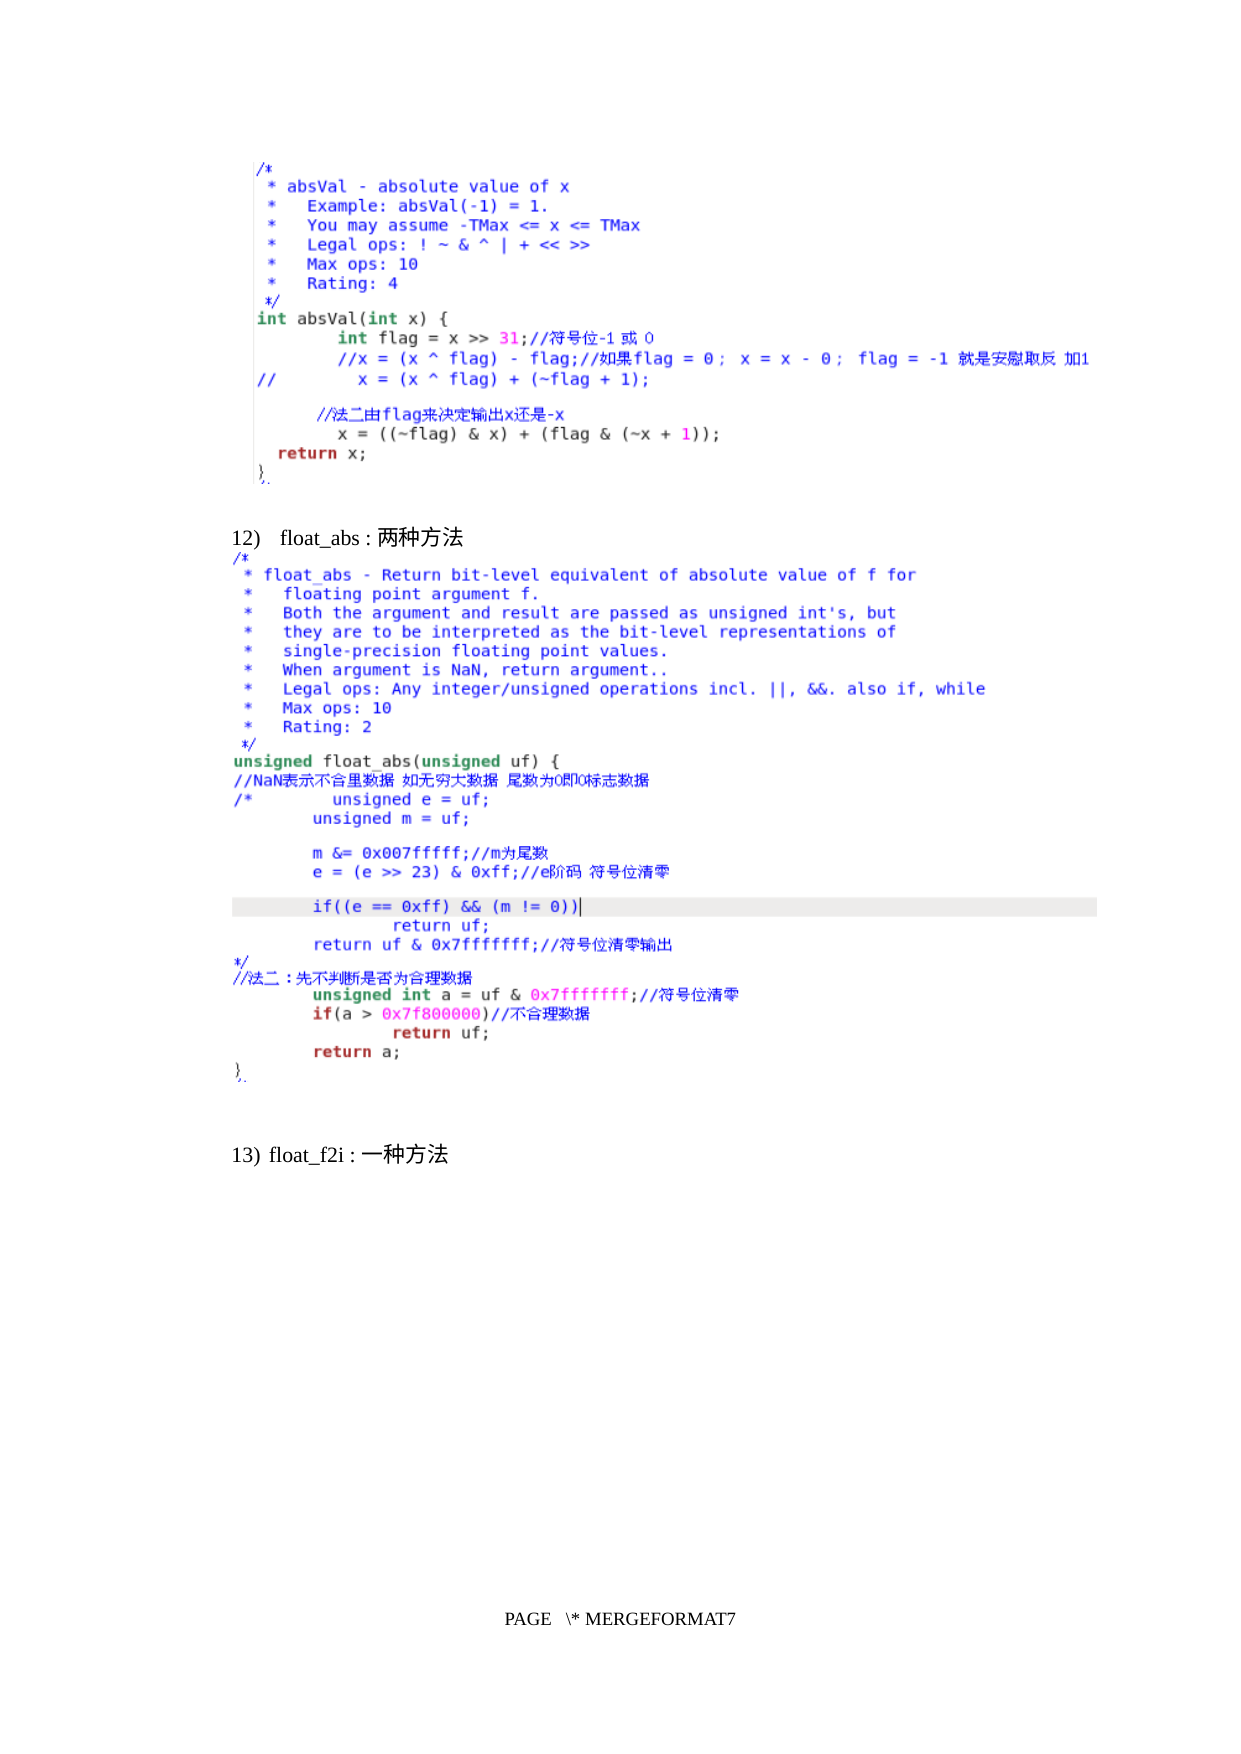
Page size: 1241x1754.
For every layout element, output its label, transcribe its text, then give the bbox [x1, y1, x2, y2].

list float_f2i : 一种方法 [231, 1137, 1053, 1169]
list float_abs : 两种方法 [231, 519, 1053, 552]
picture [253, 162, 1119, 484]
picture [231, 552, 1097, 1082]
